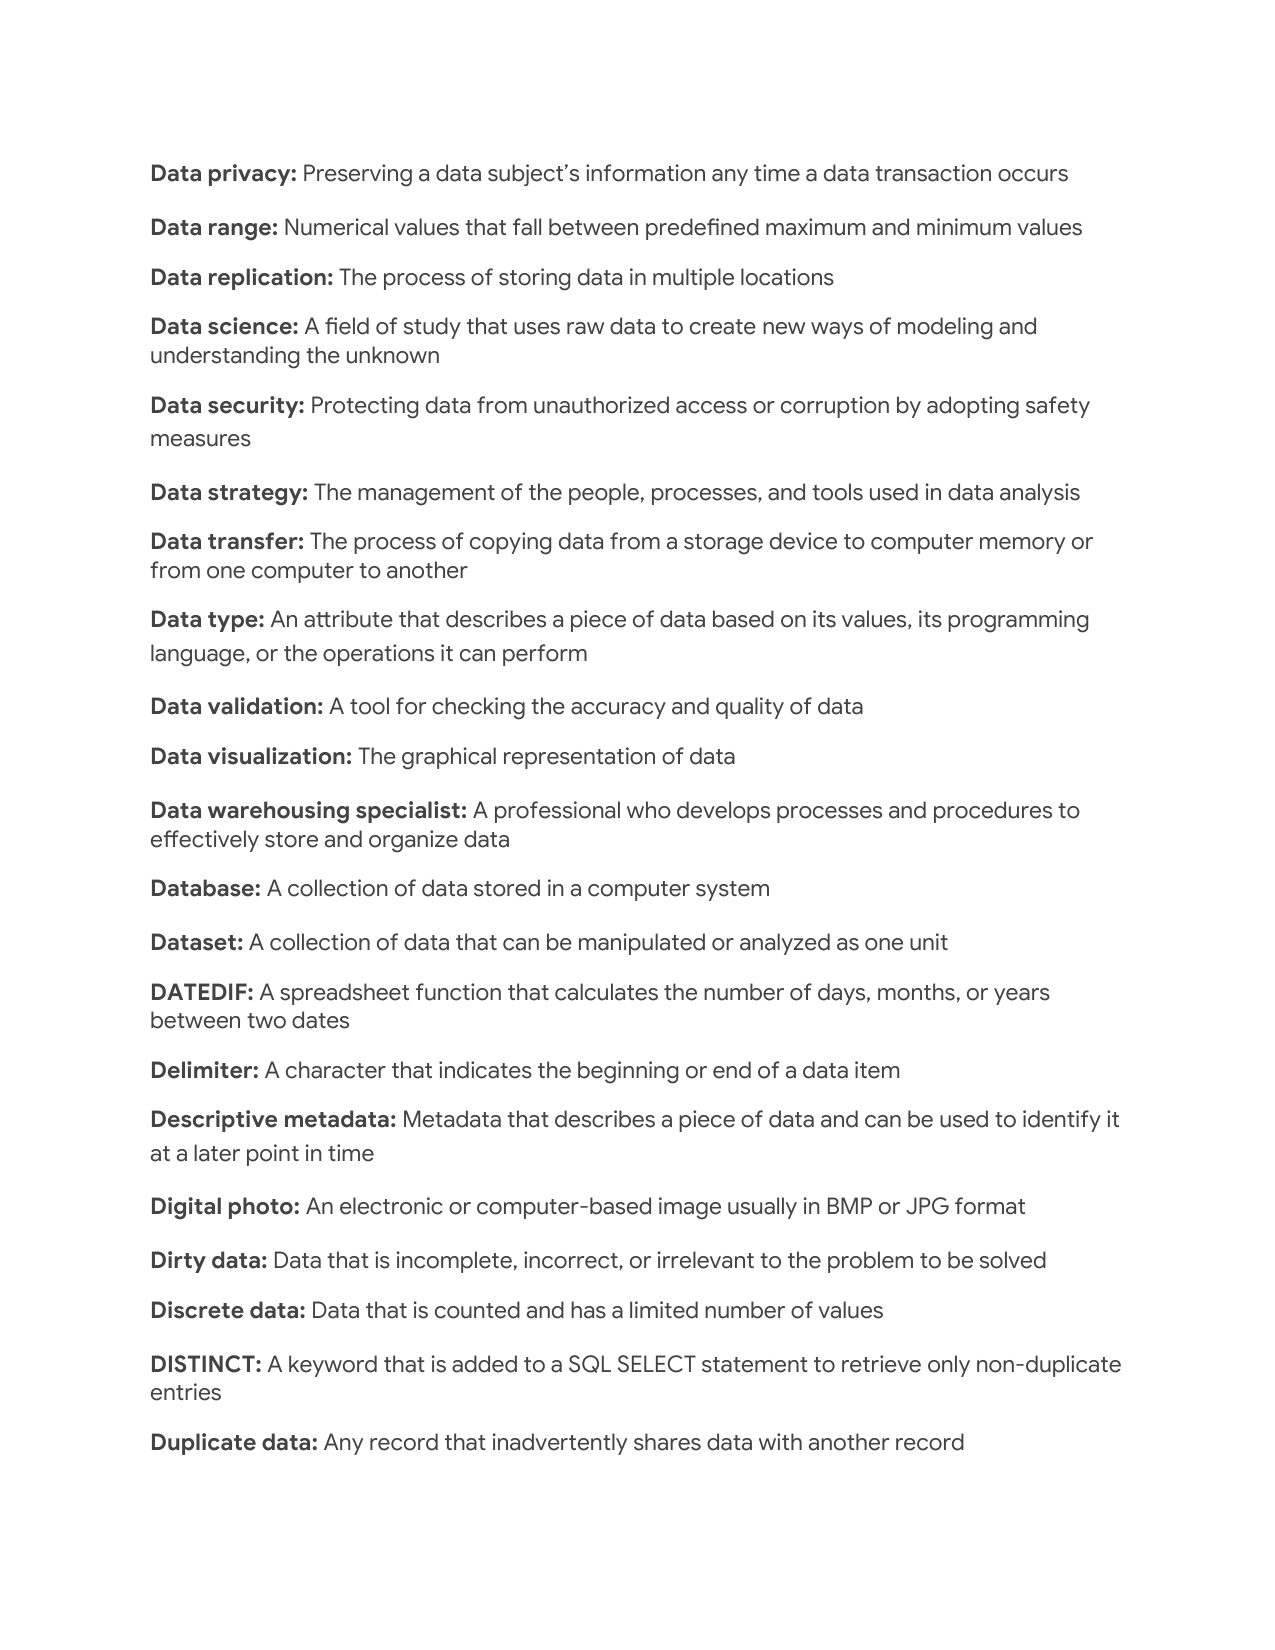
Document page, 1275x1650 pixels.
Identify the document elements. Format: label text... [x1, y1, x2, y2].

text Database: A collection of data stored in a computer system [150, 874, 1125, 903]
text Data strategy: The management of the people, processes, and tools used in data analysis [150, 478, 1125, 507]
text Discrete data: Data that is counted and has a limited number of values [150, 1296, 1125, 1325]
text Delimiter: A character that indicates the beginning or end of a data item [150, 1056, 1125, 1085]
text Digital photo: An electronic or computer-based image usually in BMP or JPG format [150, 1193, 1125, 1221]
text Descriptive metadata: Metadata that describes a piece of data and can be used to identify it at a later point in time [150, 1106, 1125, 1167]
text Data range: Numerical values that fall between predefined maximum and minimum values [150, 213, 1125, 242]
text Data science: A field of study that uses raw data to create new ways of modeling and understanding the unknown [150, 313, 1125, 370]
text Data security: Protecting data from unauthorized access or corruption by adopting safety measures [150, 391, 1125, 453]
text Duplicate data: Any record that inadvertently shares data with another record [150, 1428, 1125, 1457]
text DISTINCT: A keyword that is added to a SQL SELECT statement to retrieve only non-duplicate entries [150, 1350, 1125, 1407]
text Data transfer: The process of copying data from a storage device to computer memory or from one computer to another [150, 527, 1125, 585]
text Data warehousing specialist: A professional who develops processes and procedures to effectively store and organize data [150, 796, 1125, 853]
text Data replication: The process of storing data in multiple locations [150, 263, 1125, 292]
text Data visualization: The graphical representation of data [150, 742, 1125, 771]
text Dataset: A collection of data that can be manipulated or analyzed as one unit [150, 928, 1125, 957]
text Data type: An attribute that describes a piece of data based on its values, its programming language, or the operations it can perform [150, 606, 1125, 667]
text DATEDIF: A spreadsheet function that calculates the number of days, months, or years between two dates [150, 978, 1125, 1035]
text Data validation: A tool for checking the accuracy and quality of data [150, 693, 1125, 721]
text Data privacy: Preserving a data subject’s information any time a data transaction occurs [150, 159, 1125, 188]
text Dirty data: Data that is incomplete, incorrect, or irrelevant to the problem to be solved [150, 1246, 1125, 1275]
